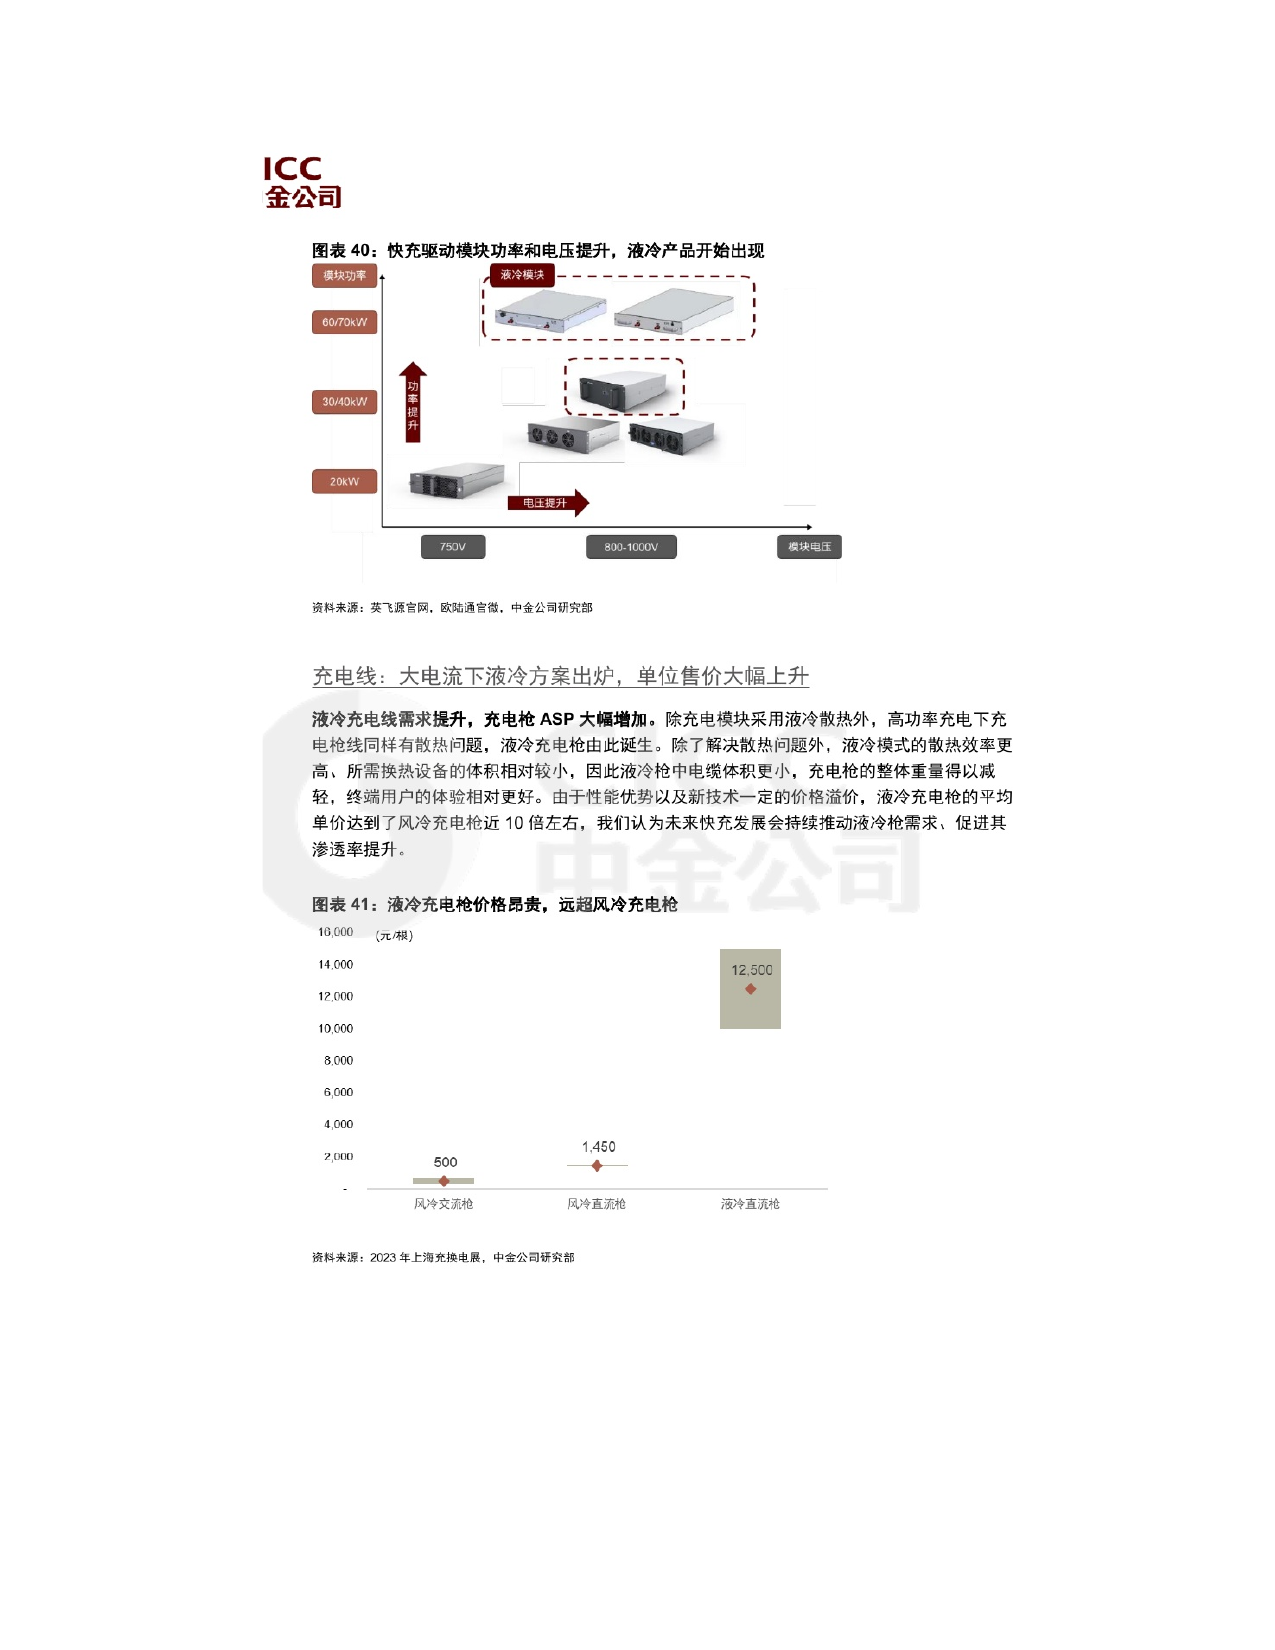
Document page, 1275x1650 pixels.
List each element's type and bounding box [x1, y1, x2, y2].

picture [262, 150, 1013, 1312]
